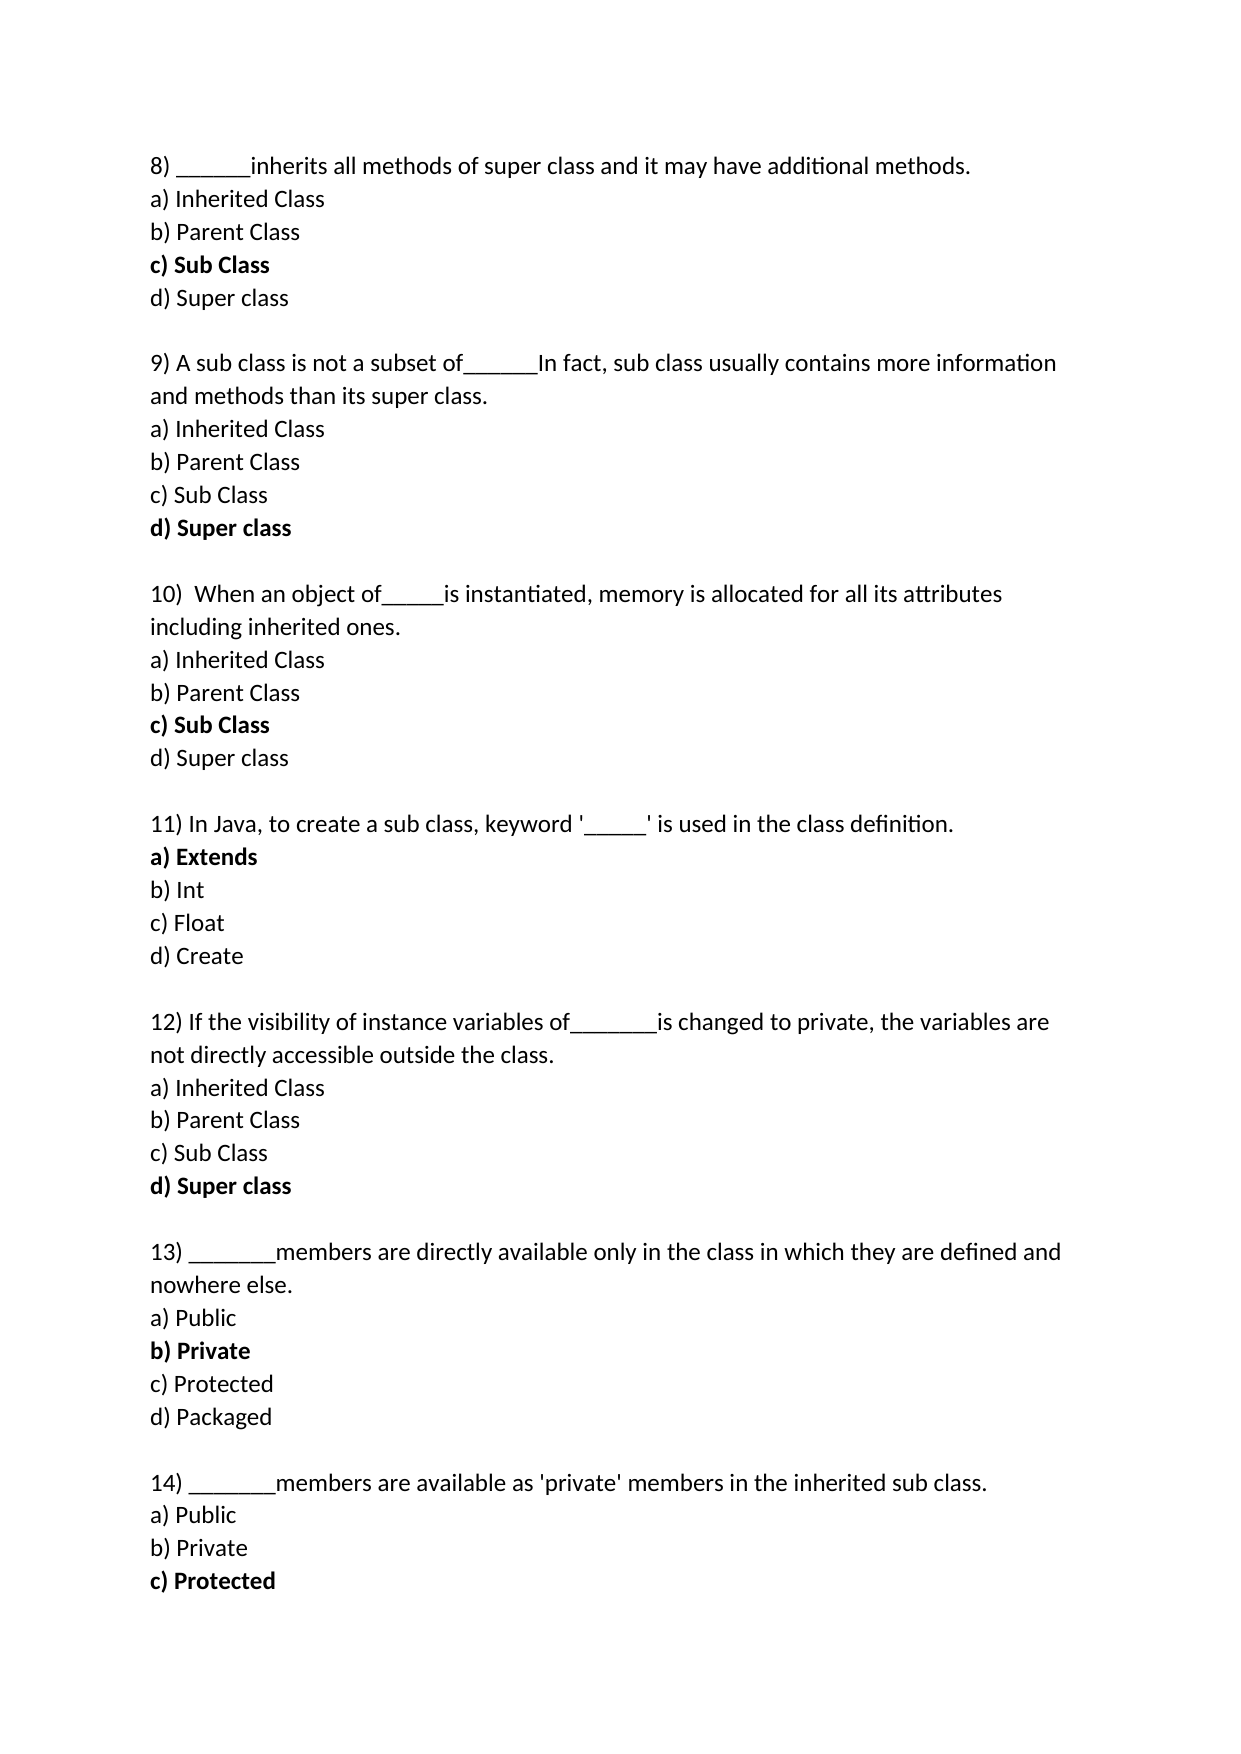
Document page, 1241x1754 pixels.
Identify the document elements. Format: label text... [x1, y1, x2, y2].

text d) Super class [150, 512, 1090, 543]
text a) Inherited Class [150, 1072, 1090, 1102]
text c) Sub Class [150, 709, 1090, 740]
text c) Sub Class [150, 479, 1090, 510]
text d) Super class [150, 282, 1090, 312]
text 12) If the visibility of instance variables of_______is changed to private, the variables are not directly accessible outside the class. [150, 1006, 1090, 1069]
text a) Inherited Class [150, 644, 1090, 674]
text c) Protected [150, 1368, 1090, 1398]
text d) Create [150, 940, 1090, 971]
text b) Parent Class [150, 446, 1090, 477]
text 9) A sub class is not a subset of______In fact, sub class usually contains more information and methods than its super class. [150, 347, 1090, 411]
text 10) When an object of_____is instantiated, memory is allocated for all its attributes including inherited ones. [150, 578, 1090, 641]
text c) Float [150, 907, 1090, 938]
text b) Private [150, 1335, 1090, 1366]
text b) Int [150, 874, 1090, 905]
text 11) In Java, to create a sub class, keyword '_____' is used in the class definition. [150, 808, 1090, 839]
text 8) ______inherits all methods of super class and it may have additional methods. [150, 150, 1090, 181]
text a) Inherited Class [150, 183, 1090, 213]
text b) Parent Class [150, 1104, 1090, 1135]
text b) Parent Class [150, 677, 1090, 707]
text a) Inherited Class [150, 413, 1090, 444]
text a) Public [150, 1499, 1090, 1530]
text b) Parent Class [150, 216, 1090, 246]
text a) Public [150, 1302, 1090, 1333]
text c) Protected [150, 1565, 1090, 1596]
text d) Super class [150, 1170, 1090, 1201]
text b) Private [150, 1532, 1090, 1563]
text c) Sub Class [150, 1137, 1090, 1168]
text d) Super class [150, 742, 1090, 773]
text 13) _______members are directly available only in the class in which they are defined and nowhere else. [150, 1236, 1090, 1300]
text d) Packaged [150, 1401, 1090, 1431]
text 14) _______members are available as 'private' members in the inherited sub class. [150, 1467, 1090, 1497]
text a) Extends [150, 841, 1090, 872]
text c) Sub Class [150, 249, 1090, 279]
